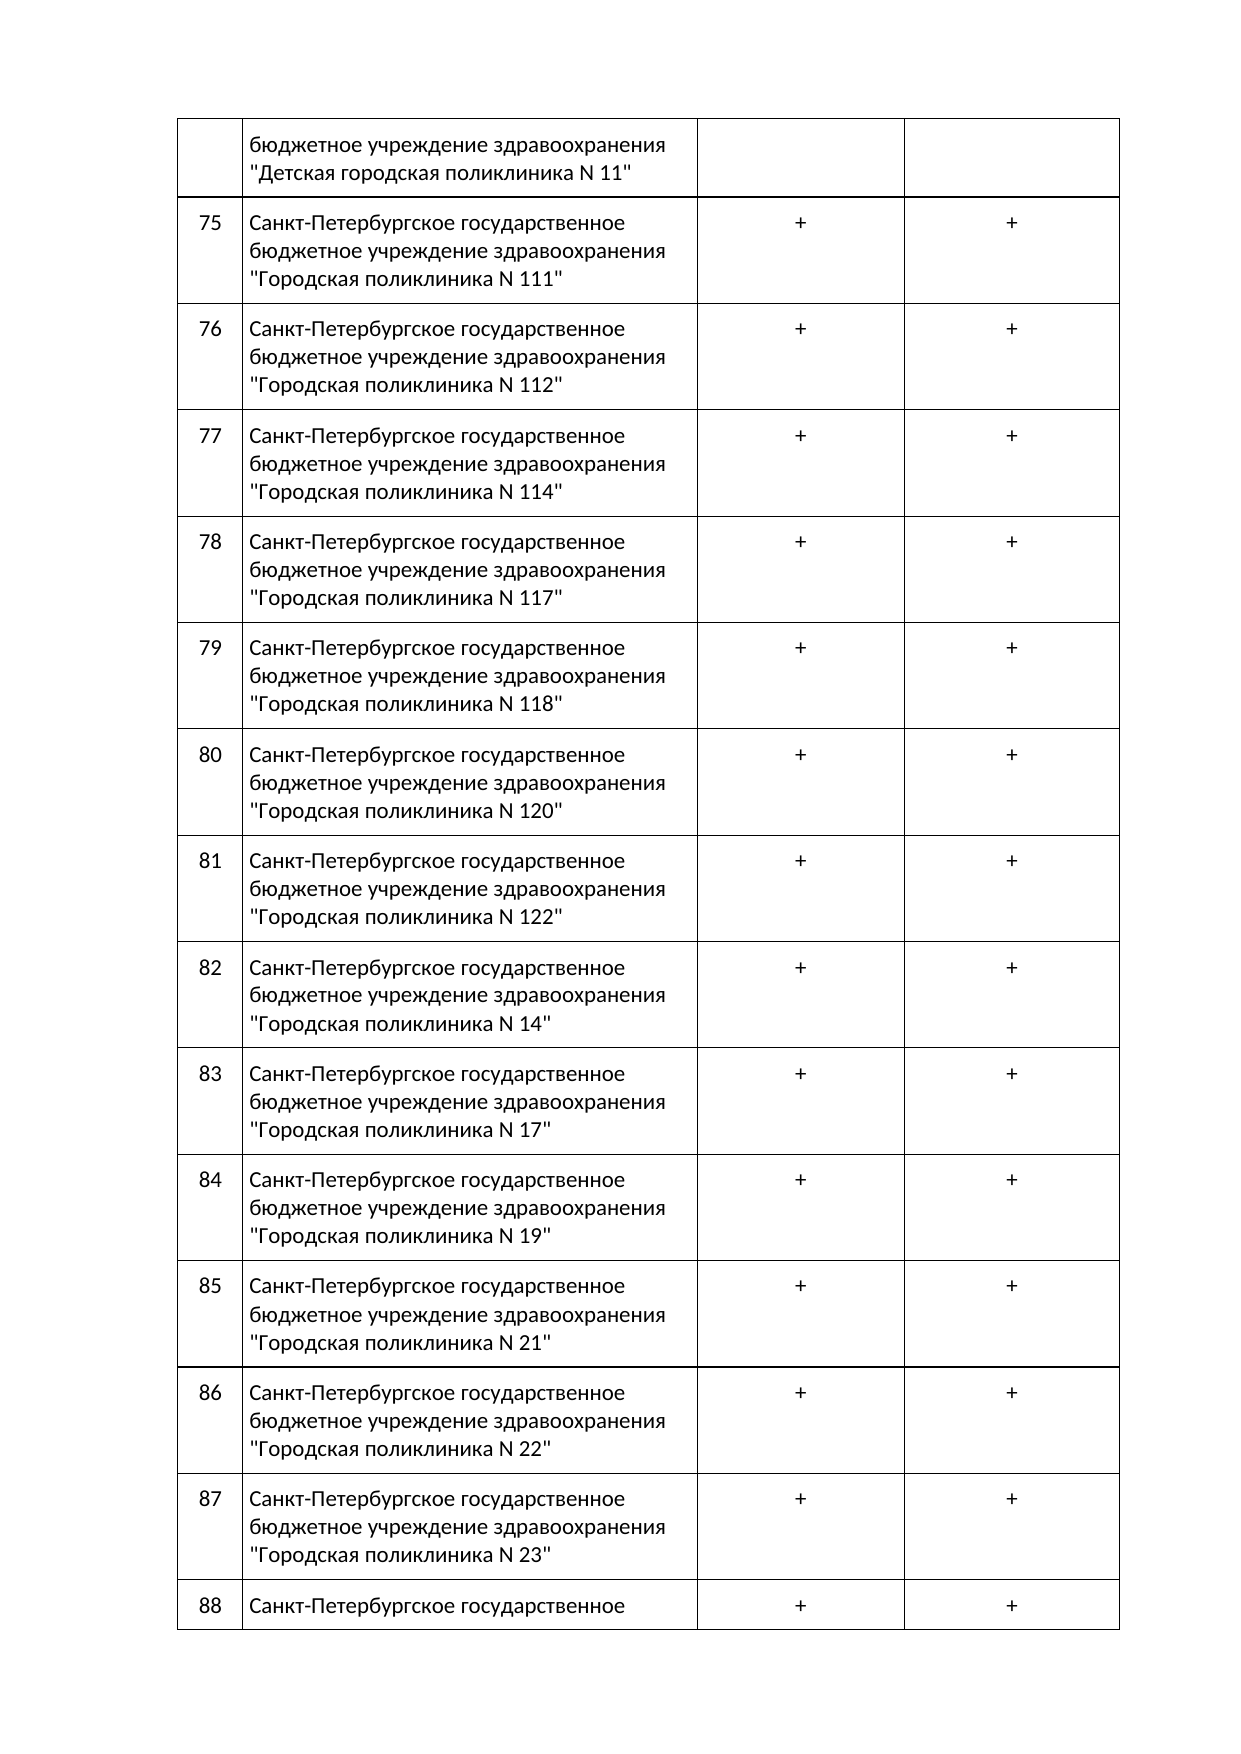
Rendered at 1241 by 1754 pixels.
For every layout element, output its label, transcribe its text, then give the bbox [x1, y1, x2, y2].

table_cell + [905, 1474, 1119, 1579]
table_cell + [905, 198, 1119, 303]
table_cell + [698, 304, 904, 409]
table_cell + [905, 517, 1119, 622]
table_cell + [698, 942, 904, 1047]
table_cell 79 [178, 623, 242, 728]
table_cell + [905, 1261, 1119, 1366]
table_cell 85 [178, 1261, 242, 1366]
table_cell Санкт-Петербургское государственное бюджетное учреждение здравоохранения "Городская поликлиника N 111" [243, 198, 697, 303]
table_cell 78 [178, 517, 242, 622]
table_cell + [905, 1368, 1119, 1473]
table_cell + [698, 1474, 904, 1579]
table_cell Санкт-Петербургское государственное бюджетное учреждение здравоохранения "Городская поликлиника N 22" [243, 1368, 697, 1473]
table_cell 88 [178, 1580, 242, 1629]
table_cell Санкт-Петербургское государственное бюджетное учреждение здравоохранения "Городская поликлиника N 17" [243, 1048, 697, 1154]
table_cell 80 [178, 729, 242, 834]
table_cell 81 [178, 836, 242, 941]
table_cell + [905, 942, 1119, 1047]
table_cell + [905, 1155, 1119, 1260]
table_cell Санкт-Петербургское государственное бюджетное учреждение здравоохранения "Городская поликлиника N 114" [243, 410, 697, 516]
table_cell + [905, 623, 1119, 728]
table_cell + [698, 1580, 904, 1629]
table_cell Санкт-Петербургское государственное бюджетное учреждение здравоохранения "Городская поликлиника N 118" [243, 623, 697, 728]
table_cell + [698, 836, 904, 941]
table_cell + [905, 836, 1119, 941]
table_cell + [905, 119, 1119, 196]
table_cell + [698, 1155, 904, 1260]
table_cell 84 [178, 1155, 242, 1260]
table_cell 86 [178, 1368, 242, 1473]
table_cell + [698, 1261, 904, 1366]
table_cell Санкт-Петербургское государственное бюджетное учреждение здравоохранения "Городская поликлиника N 23" [243, 1474, 697, 1579]
table_cell 83 [178, 1048, 242, 1154]
table_cell + [698, 198, 904, 303]
table_cell + [698, 1368, 904, 1473]
table_cell + [698, 1048, 904, 1154]
table_cell 82 [178, 942, 242, 1047]
table_cell + [905, 410, 1119, 516]
table_cell 76 [178, 304, 242, 409]
table_cell Санкт-Петербургское государственное бюджетное учреждение здравоохранения "Городская поликлиника N 19" [243, 1155, 697, 1260]
table_cell 87 [178, 1474, 242, 1579]
table_cell + [698, 517, 904, 622]
table_cell + [905, 1580, 1119, 1629]
table_cell + [698, 729, 904, 834]
table_cell + [905, 729, 1119, 834]
table_cell 77 [178, 410, 242, 516]
table_cell + [698, 410, 904, 516]
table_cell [243, 119, 697, 196]
table_cell + [698, 119, 904, 196]
table_cell + [905, 1048, 1119, 1154]
table_cell Санкт-Петербургское государственное бюджетное учреждение здравоохранения "Городская поликлиника N 122" [243, 836, 697, 941]
table_cell Санкт-Петербургское государственное бюджетное учреждение здравоохранения "Городская поликлиника N 117" [243, 517, 697, 622]
table_cell 74 [178, 119, 242, 196]
table_cell Санкт-Петербургское государственное бюджетное учреждение здравоохранения "Городская поликлиника N 112" [243, 304, 697, 409]
table_cell Санкт-Петербургское государственное бюджетное учреждение здравоохранения "Городская поликлиника N 14" [243, 942, 697, 1047]
table_cell Санкт-Петербургское государственное бюджетное учреждение здравоохранения "Городская поликлиника N 21" [243, 1261, 697, 1366]
table_cell + [698, 623, 904, 728]
table_cell Санкт-Петербургское государственное бюджетное учреждение здравоохранения "Городская поликлиника N 120" [243, 729, 697, 834]
table_cell + [905, 304, 1119, 409]
table_cell 75 [178, 198, 242, 303]
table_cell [243, 1580, 697, 1629]
